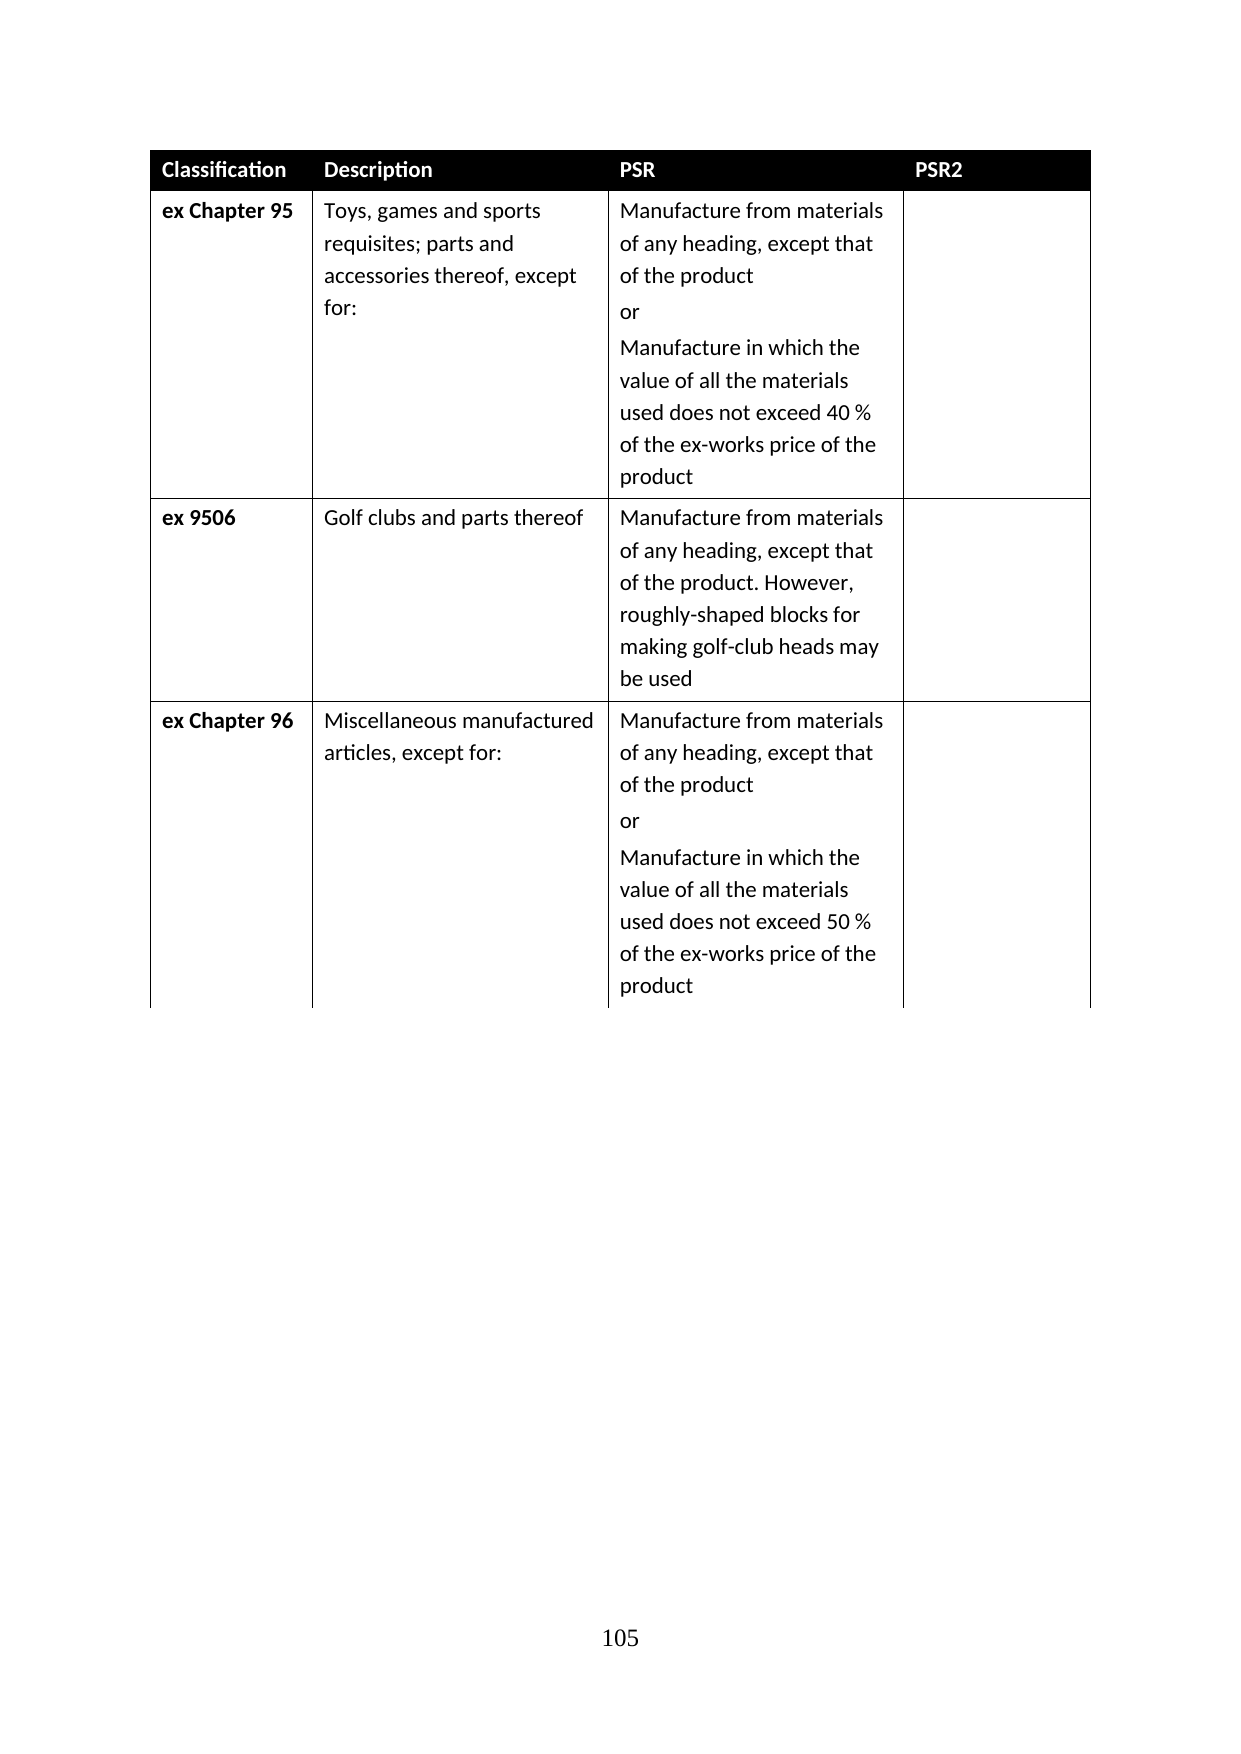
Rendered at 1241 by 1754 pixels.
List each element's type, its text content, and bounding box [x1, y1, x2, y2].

table_cell Toys, games and sports requisites; parts and accessories thereof, except for: [313, 191, 608, 498]
table_cell ex 9506 [151, 499, 312, 701]
table_cell Manufacture from materials of any heading, except that of the product. However, roughly-shaped blocks for making golf-club heads may be used [609, 499, 903, 701]
table_cell Manufacture from materials of any heading, except that of the product or Manufacture in which the value of all the materials used does not exceed 50 % of the ex-works price of the product [609, 702, 903, 1008]
table_cell [904, 191, 1090, 498]
table_cell [904, 702, 1090, 1008]
table_cell ex Chapter 95 [151, 191, 312, 498]
table_header PSR2 [904, 151, 1090, 191]
table_cell [904, 499, 1090, 701]
table_cell Miscellaneous manufactured articles, except for: [313, 702, 608, 1008]
table_cell Golf clubs and parts thereof [313, 499, 608, 701]
table_header PSR [609, 151, 903, 191]
table_header Classification [151, 151, 312, 191]
table_cell ex Chapter 96 [151, 702, 312, 1008]
table_header Description [313, 151, 608, 191]
